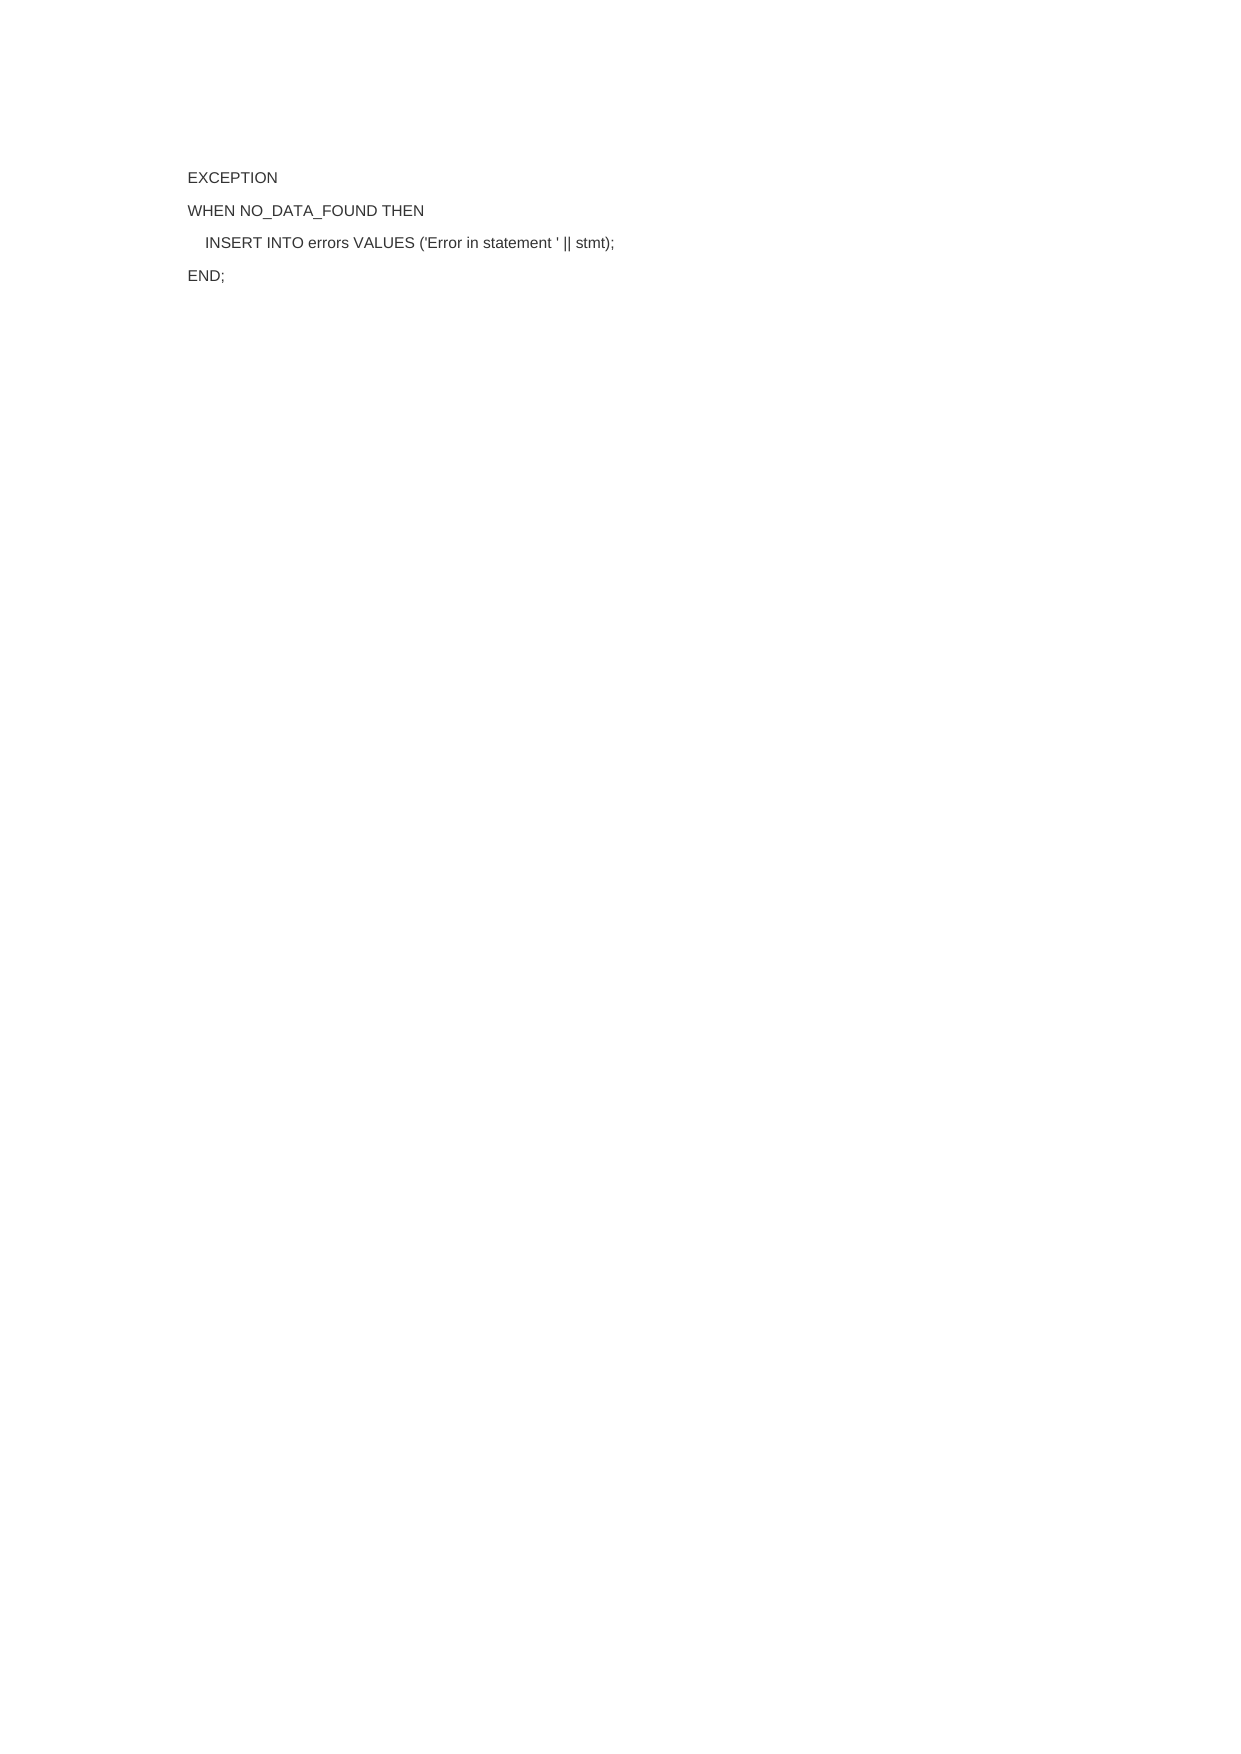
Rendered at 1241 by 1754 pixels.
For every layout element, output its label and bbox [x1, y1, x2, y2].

text [187, 162, 1053, 292]
